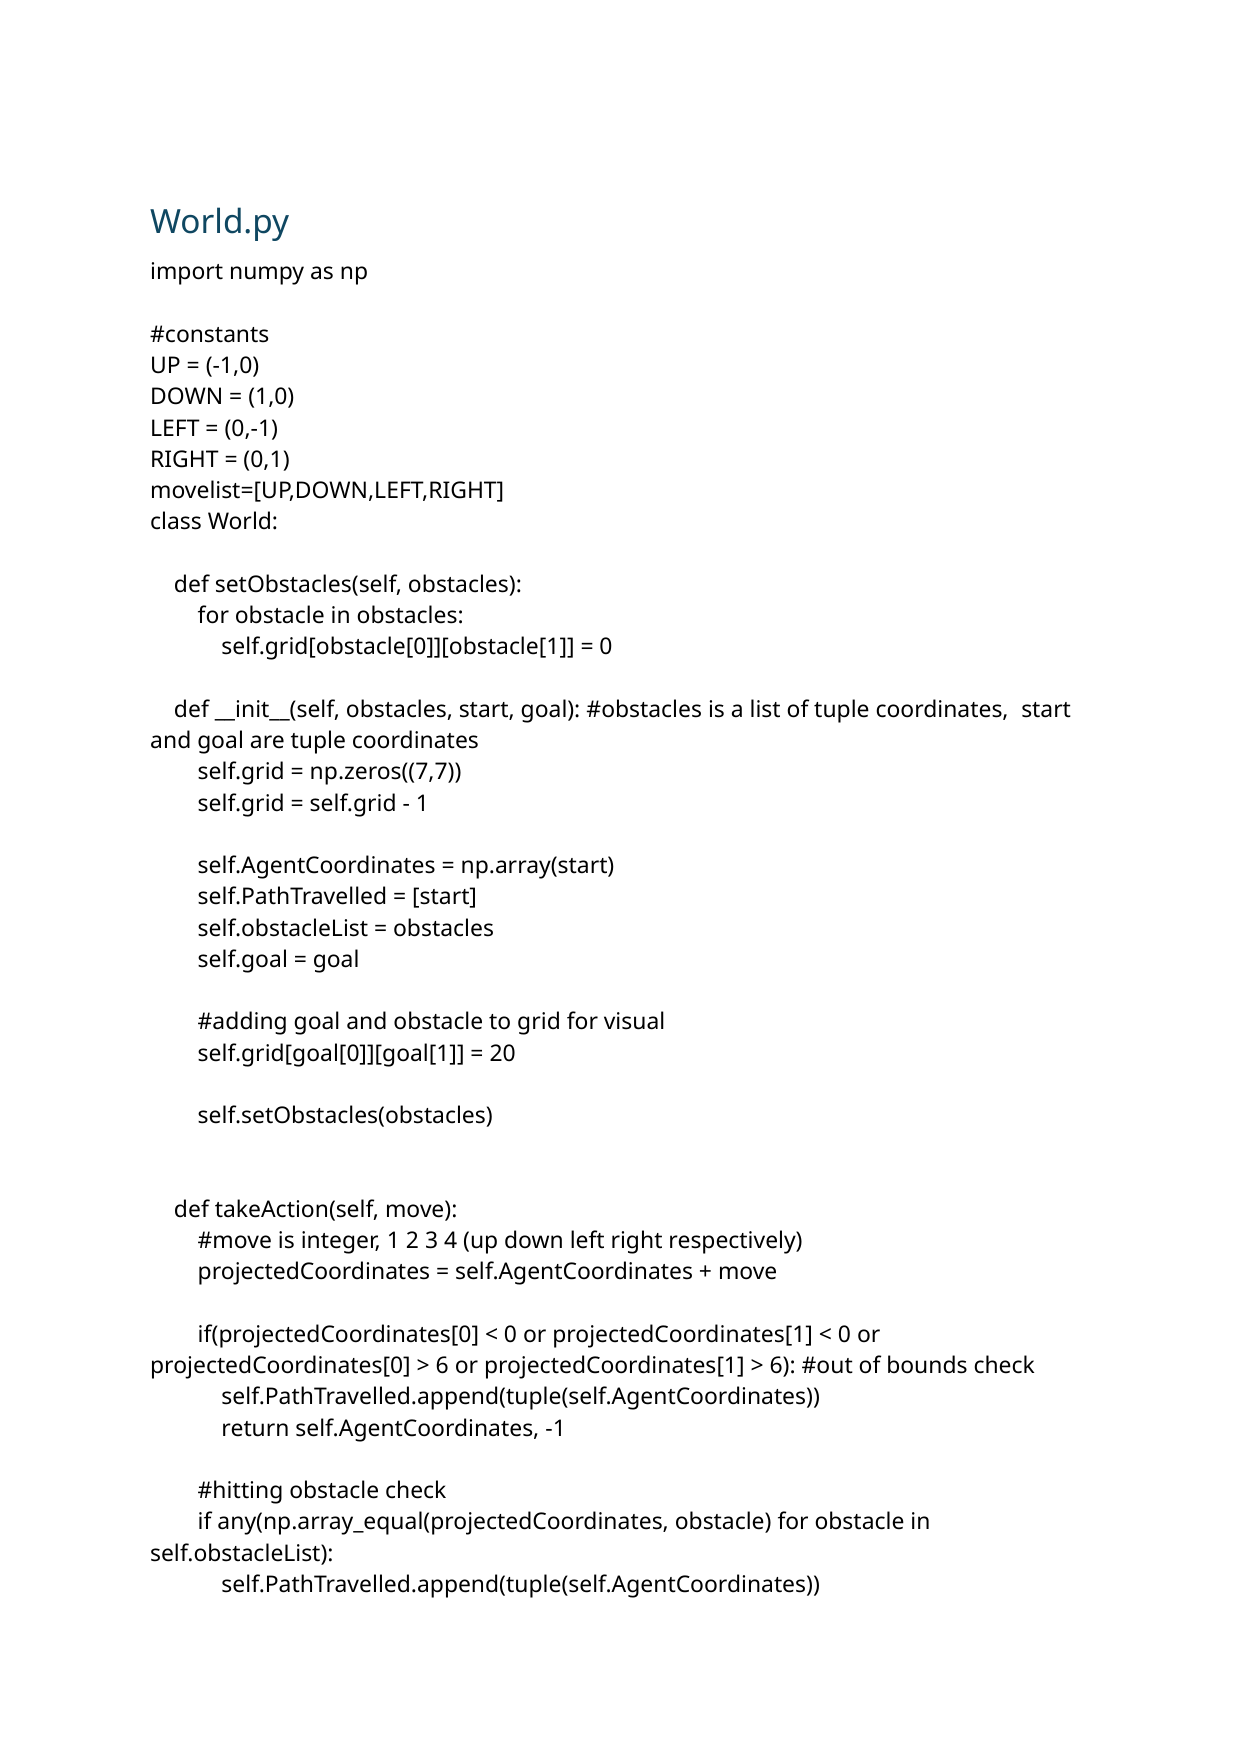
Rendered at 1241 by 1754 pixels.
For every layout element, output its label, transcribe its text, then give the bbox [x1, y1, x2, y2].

text self.grid[obstacle[0]][obstacle[1]] = 0 [150, 630, 1090, 661]
text self.grid[goal[0]][goal[1]] = 20 [150, 1036, 1090, 1068]
text import numpy as np [150, 255, 1090, 286]
text self.PathTravelled.append(tuple(self.AgentCoordinates)) [150, 1568, 1090, 1599]
text self.setObstacles(obstacles) [150, 1099, 1090, 1130]
text self.obstacleList = obstacles [150, 911, 1090, 943]
text projectedCoordinates = self.AgentCoordinates + move [150, 1255, 1090, 1286]
text class World: [150, 505, 1090, 536]
text return self.AgentCoordinates, -1 [150, 1411, 1090, 1443]
text def setObstacles(self, obstacles): [150, 568, 1090, 599]
text #hitting obstacle check [150, 1474, 1090, 1505]
text self.PathTravelled.append(tuple(self.AgentCoordinates)) [150, 1380, 1090, 1411]
text LEFT = (0,-1) [150, 411, 1090, 443]
text def takeAction(self, move): [150, 1193, 1090, 1224]
text UP = (-1,0) [150, 349, 1090, 380]
text #move is integer, 1 2 3 4 (up down left right respectively) [150, 1224, 1090, 1255]
text self.grid = self.grid - 1 [150, 786, 1090, 818]
text self.PathTravelled = [start] [150, 880, 1090, 911]
text #constants [150, 318, 1090, 349]
text if(projectedCoordinates[0] < 0 or projectedCoordinates[1] < 0 or projectedCoordinates[0] > 6 or projectedCoordinates[1] > 6): #out of bounds check [150, 1318, 1090, 1380]
text self.AgentCoordinates = np.array(start) [150, 849, 1090, 880]
text if any(np.array_equal(projectedCoordinates, obstacle) for obstacle in self.obstacleList): [150, 1505, 1090, 1568]
text #adding goal and obstacle to grid for visual [150, 1005, 1090, 1036]
text self.goal = goal [150, 943, 1090, 974]
subtitle World.py [150, 198, 1090, 243]
text RIGHT = (0,1) [150, 443, 1090, 474]
text movelist=[UP,DOWN,LEFT,RIGHT] [150, 474, 1090, 505]
text self.grid = np.zeros((7,7)) [150, 755, 1090, 786]
text def __init__(self, obstacles, start, goal): #obstacles is a list of tuple coordinates, start and goal are tuple coordinates [150, 693, 1090, 755]
text for obstacle in obstacles: [150, 599, 1090, 630]
text DOWN = (1,0) [150, 380, 1090, 411]
